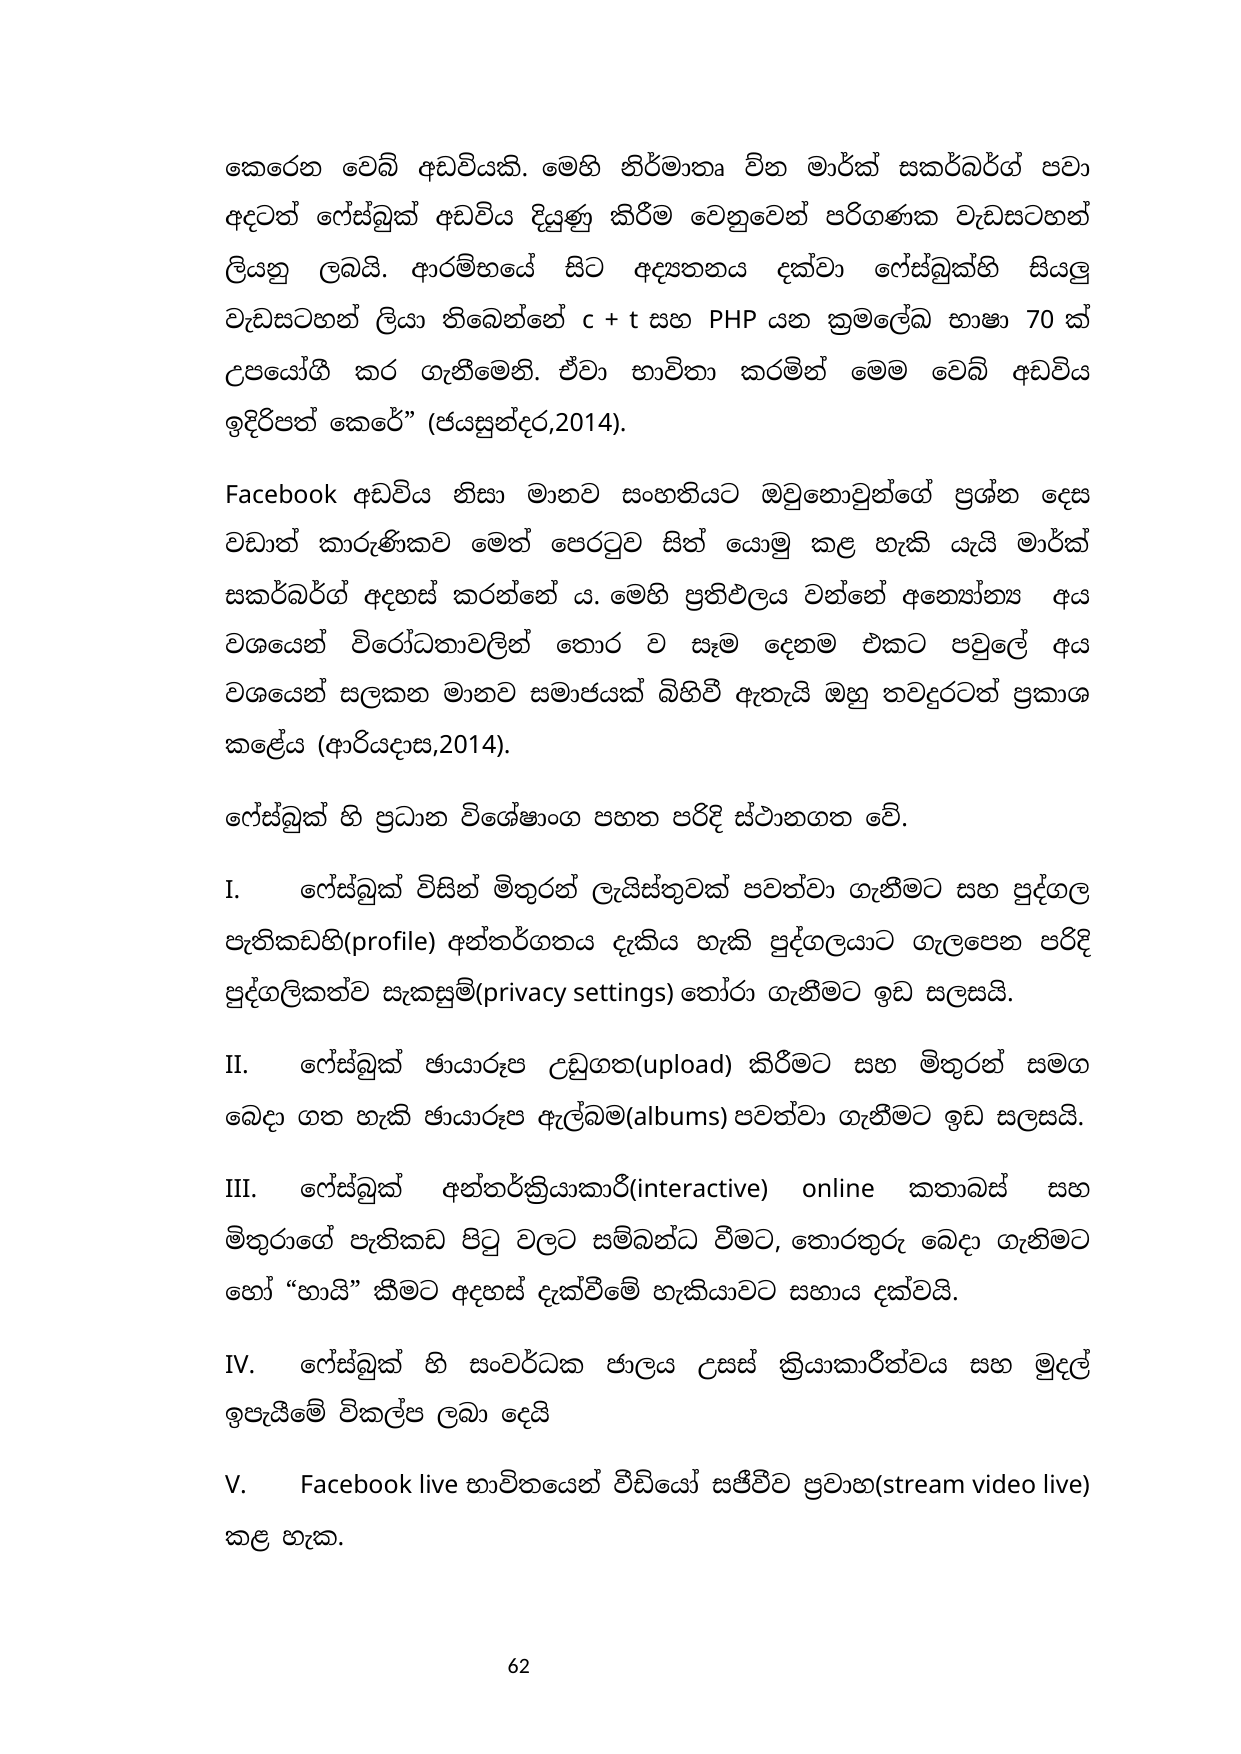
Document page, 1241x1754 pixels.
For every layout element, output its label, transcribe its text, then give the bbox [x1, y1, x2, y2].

text Facebook අඩවිය නිසා මානව සංහතියට ඔවුනොවුන්ගේ ප්‍රශ්න දෙස වඩාත් කාරුණිකව මෙත් පෙරටුව සිත් යොමු කළ හැකි යැයි මාර්ක් සකර්බර්ග් අදහස් කරන්නේ ය. මෙහි ප්‍රතිඵලය වන්නේ අන්‍යෝන්‍ය අය වශයෙන් විරෝධතාවලින් තොර ව සෑම දෙනම එකට පවුලේ අය වශයෙන් සලකන මානව සමාජයක් බිහිවී ඇතැයි ඔහු තවදුරටත් ප්‍රකාශ කළේය (ආරියදාස,2014). [225, 477, 1090, 761]
text IV. ෆේස්බුක් හි සංවර්ධක ජාලය උසස් ක්‍රියාකාරීත්වය සහ මුදල් ඉපැයීමේ විකල්ප ලබා දෙයි [225, 1346, 1090, 1430]
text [225, 150, 1090, 439]
text III. ෆේස්බුක් අන්තර්ක්‍රියාකාරී(interactive) online කතාබස් සහ මිතුරාගේ පැතිකඩ පිටු වලට සම්බන්ධ වීමට, තොරතුරු බෙදා ගැනිමට හෝ “හායි” කීමට අදහස් දැක්වීමේ හැකියාවට සහාය දක්වයි. [225, 1171, 1090, 1308]
text II. ෆේස්බුක් ඡායාරූප උඩුගත(upload) කිරීමට සහ මිතුරන් සමග බෙදා ගත හැකි ඡායාරූප ඇල්බම(albums) පවත්වා ගැනීමට ඉඩ සලසයි. [225, 1047, 1090, 1133]
text I. ෆේස්බුක් විසින් මිතුරන් ලැයිස්තුවක් පවත්වා ගැනීමට සහ පුද්ගල පැතිකඩහි(profile) අන්තර්ගතය දැකිය හැකි පුද්ගලයාට ගැලපෙන පරිදි පුද්ගලිකත්ව සැකසුම්(privacy settings) තෝරා ගැනීමට ඉඩ සලසයි. [225, 872, 1090, 1009]
text ෆේස්බුක් හි ප්‍රධාන විශේෂාංග පහත පරිදි ස්ථානගත වේ. [225, 799, 1090, 834]
text V. Facebook live භාවිතයෙන් වීඩියෝ සජීවීව ප්‍රවාහ(stream video live) කළ හැක. [225, 1467, 1090, 1553]
